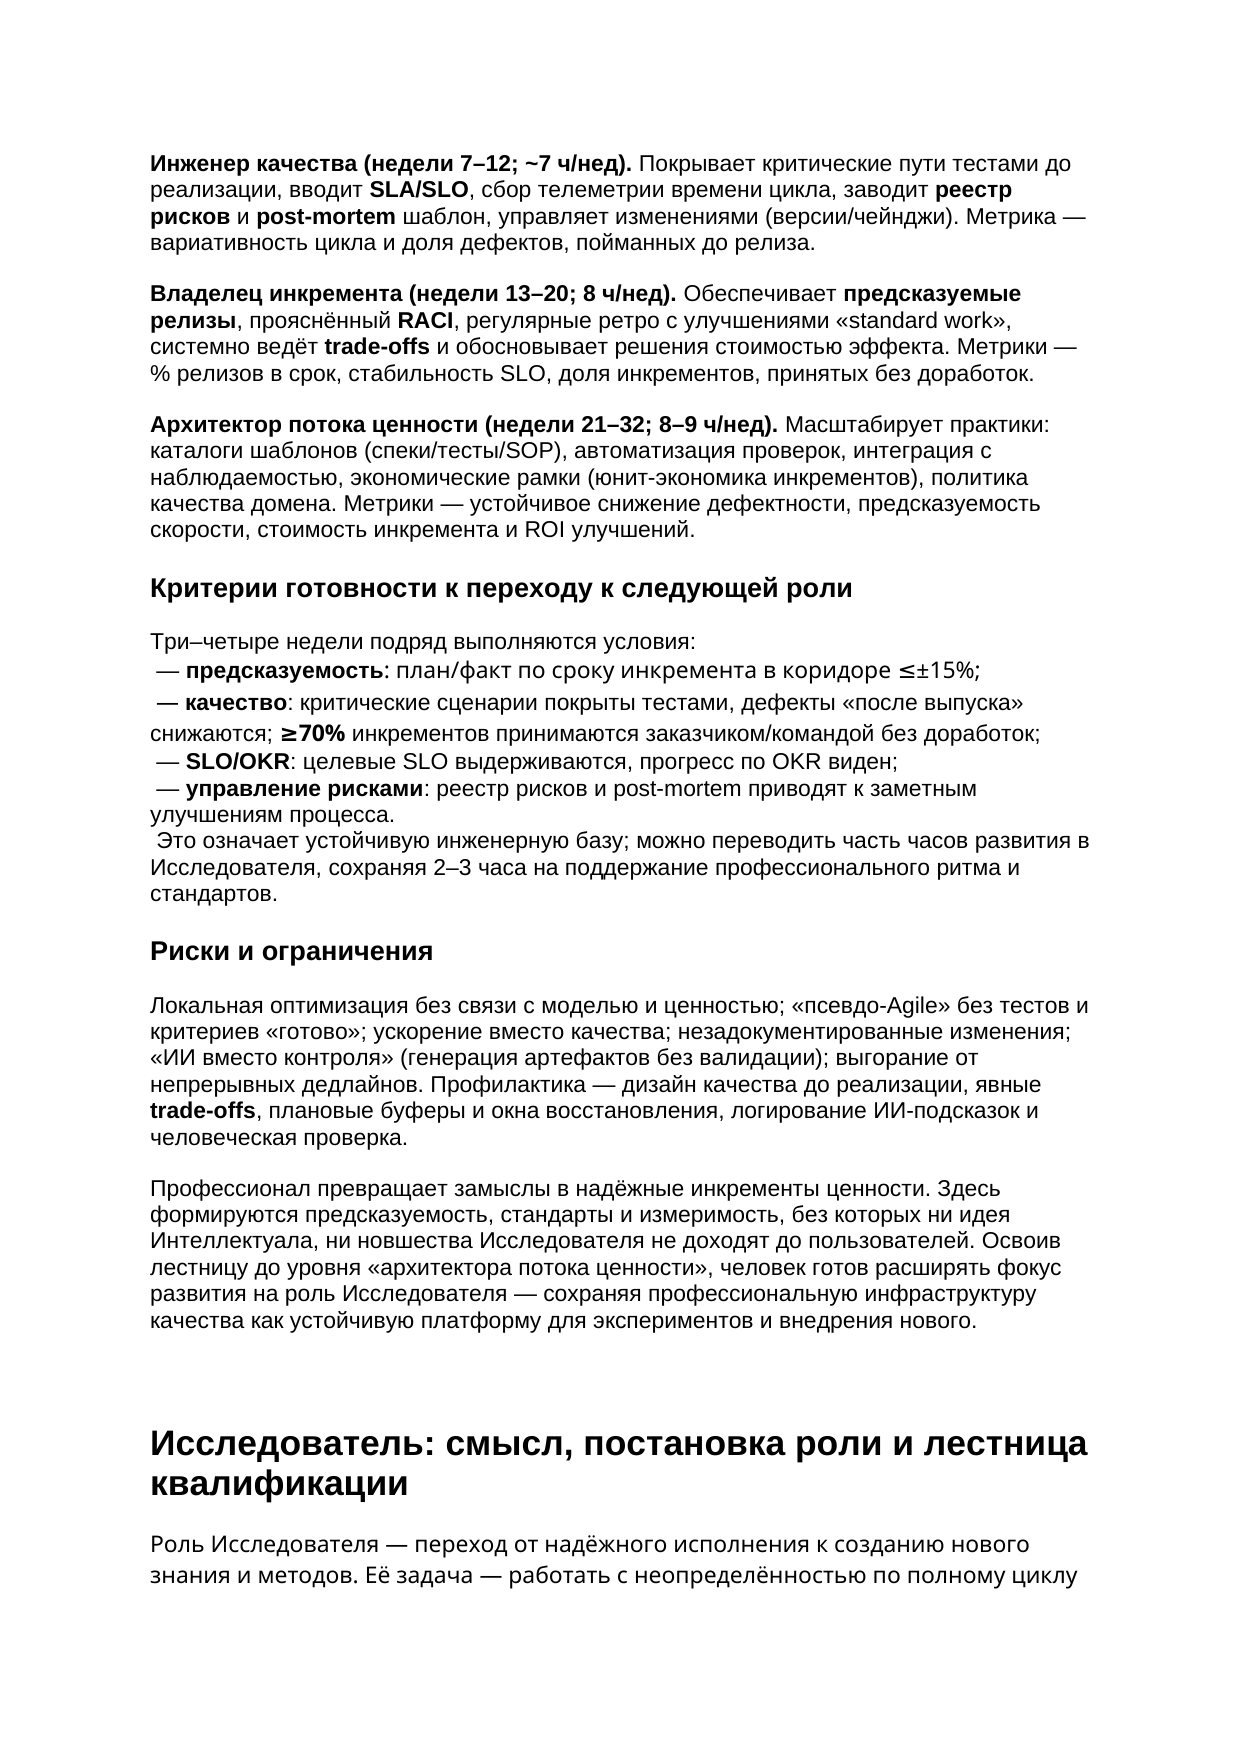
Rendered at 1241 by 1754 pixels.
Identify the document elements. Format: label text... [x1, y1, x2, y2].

subtitle Исследователь: смысл, постановка роли и лестница квалификации [150, 1422, 1090, 1503]
subtitle Критерии готовности к переходу к следующей роли [150, 572, 1090, 603]
text Профессионал превращает замыслы в надёжные инкременты ценности. Здесь формируются предсказуемость, стандарты и измеримость, без которых ни идея Интеллектуала, ни новшества Исследователя не доходят до пользователей. Освоив лестницу до уровня «архитектора потока ценности», человек готов расширять фокус развития на роль Исследователя — сохраняя профессиональную инфраструктуру качества как устойчивую платформу для экспериментов и внедрения нового. [150, 1175, 1090, 1333]
text Инженер качества (недели 7–12; ~7 ч/нед). Покрывает критические пути тестами до реализации, вводит SLA/SLO, сбор телеметрии времени цикла, заводит реестр рисков и post-mortem шаблон, управляет изменениями (версии/чейнджи). Метрика — вариативность цикла и доля дефектов, пойманных до релиза. [150, 150, 1090, 255]
subtitle Риски и ограничения [150, 935, 1090, 967]
text Архитектор потока ценности (недели 21–32; 8–9 ч/нед). Масштабирует практики: каталоги шаблонов (спеки/тесты/SOP), автоматизация проверок, интеграция с наблюдаемостью, экономические рамки (юнит-экономика инкрементов), политика качества домена. Метрики — устойчивое снижение дефектности, предсказуемость скорости, стоимость инкремента и ROI улучшений. [150, 411, 1090, 543]
text Три–четыре недели подряд выполняются условия: — предсказуемость: план/факт по сроку инкремента в коридоре ≤±15%; — качество: критические сценарии покрыты тестами, дефекты «после выпуска» снижаются; ≥70% инкрементов принимаются заказчиком/командой без доработок; — SLO/OKR: целевые SLO выдерживаются, прогресс по OKR виден; — управление рисками: реестр рисков и post-mortem приводят к заметным улучшениям процесса. Это означает устойчивую инженерную базу; можно переводить часть часов развития в Исследователя, сохраняя 2–3 часа на поддержание профессионального ритма и стандартов. [150, 628, 1090, 906]
text Локальная оптимизация без связи с моделью и ценностью; «псевдо-Agile» без тестов и критериев «готово»; ускорение вместо качества; незадокументированные изменения; «ИИ вместо контроля» (генерация артефактов без валидации); выгорание от непрерывных дедлайнов. Профилактика — дизайн качества до реализации, явные trade-offs, плановые буферы и окна восстановления, логирование ИИ-подсказок и человеческая проверка. [150, 992, 1090, 1150]
text Владелец инкремента (недели 13–20; 8 ч/нед). Обеспечивает предсказуемые релизы, прояснённый RACI, регулярные ретро с улучшениями «standard work», системно ведёт trade-offs и обосновывает решения стоимостью эффекта. Метрики — % релизов в срок, стабильность SLO, доля инкрементов, принятых без доработок. [150, 280, 1090, 386]
